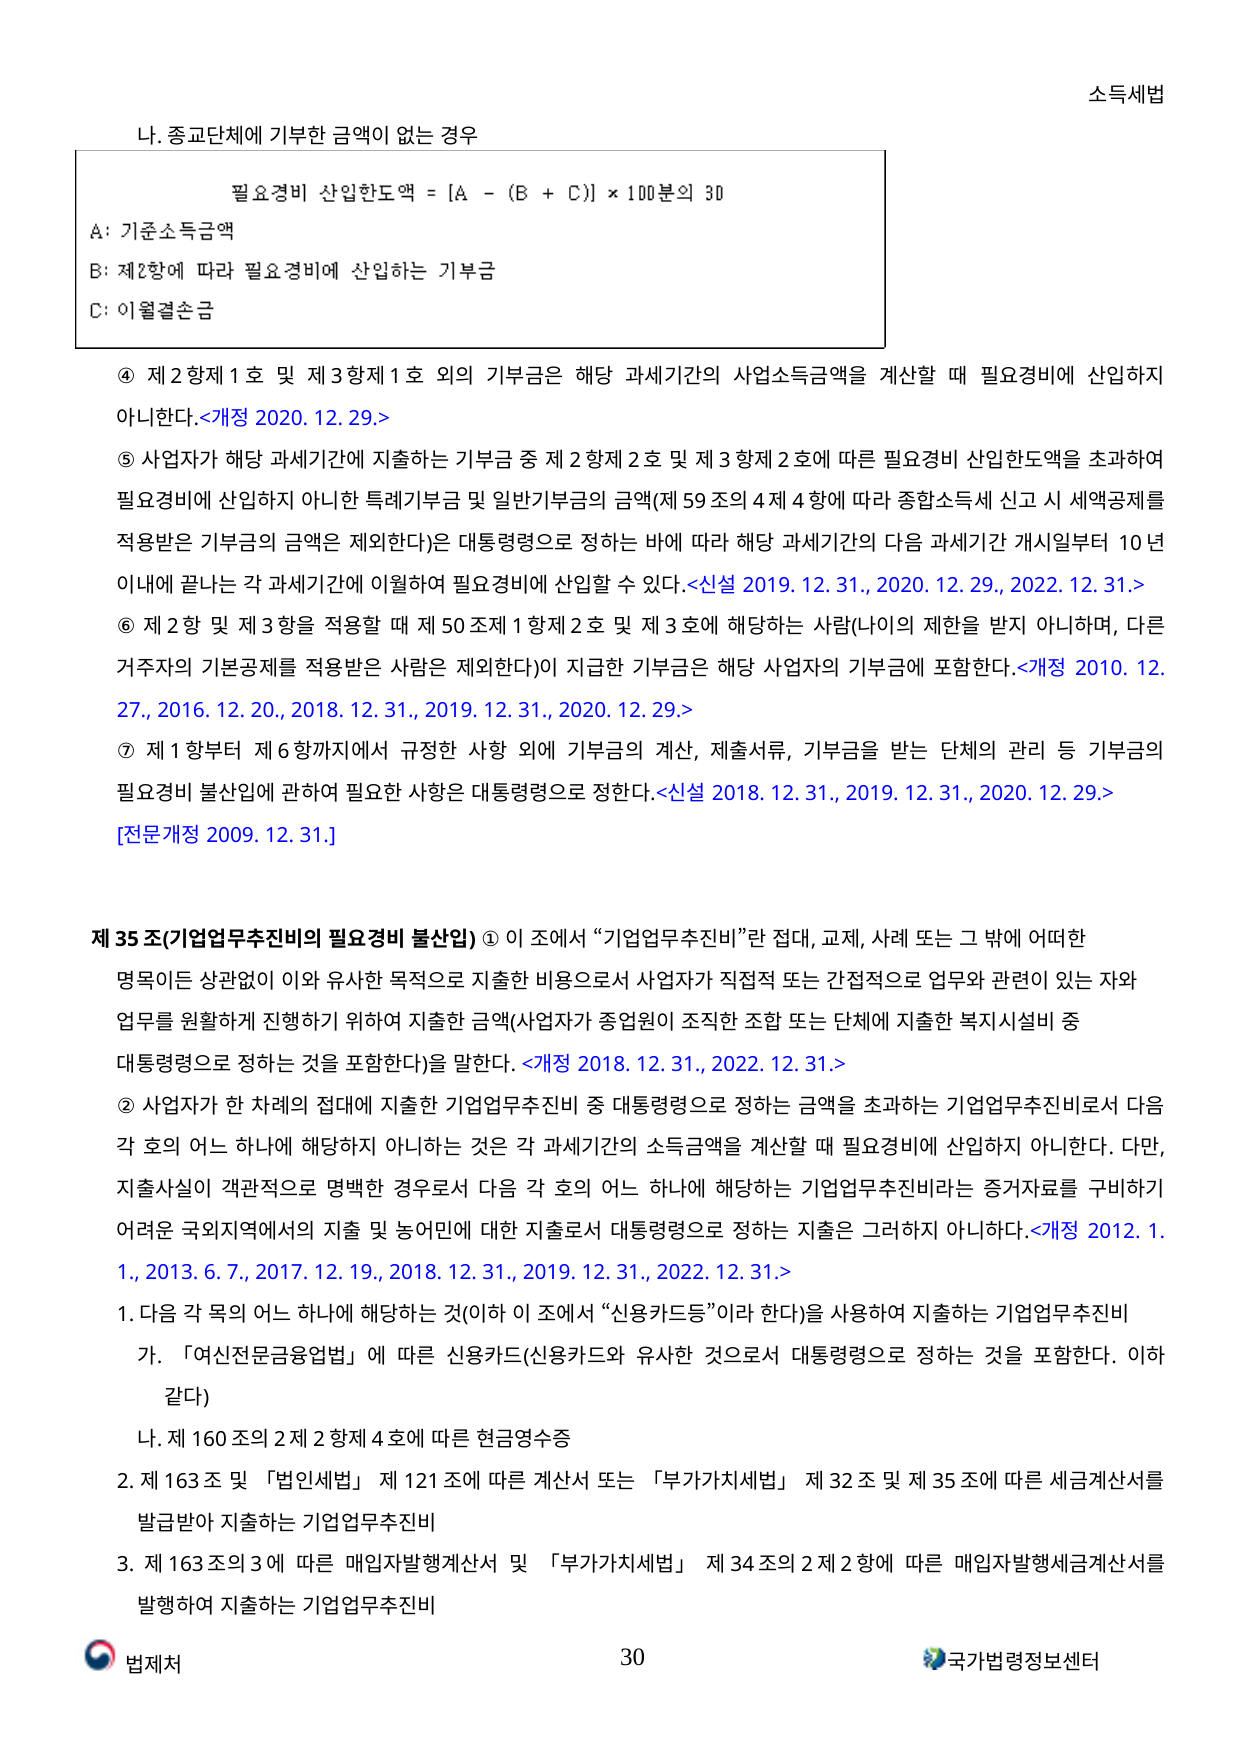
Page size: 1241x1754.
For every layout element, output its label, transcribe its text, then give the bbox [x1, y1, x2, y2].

text 3. 제163조의3에 따른 매입자발행계산서 및 「부가가치세법」 제34조의2제2항에 따른 매입자발행세금계산서를 발행하여 지출하는 기업업무추진비 [117, 1536, 1165, 1619]
text 가. 「여신전문금융업법」에 따른 신용카드(신용카드와 유사한 것으로서 대통령령으로 정하는 것을 포함한다. 이하 같다) [137, 1328, 1165, 1411]
text ⑦ 제1항부터 제6항까지에서 규정한 사항 외에 기부금의 계산, 제출서류, 기부금을 받는 단체의 관리 등 기부금의 필요경비 불산입에 관하여 필요한 사항은 대통령령으로 정한다.<신설 2018. 12. 31., 2019. 12. 31., 2020. 12. 29.> [117, 723, 1165, 807]
text 2. 제163조 및 「법인세법」 제121조에 따른 계산서 또는 「부가가치세법」 제32조 및 제35조에 따른 세금계산서를 발급받아 지출하는 기업업무추진비 [117, 1453, 1165, 1536]
text [전문개정 2009. 12. 31.] [117, 807, 1165, 848]
picture [75, 150, 886, 349]
text 제35조(기업업무추진비의 필요경비 불산입) ① 이 조에서 “기업업무추진비”란 접대, 교제, 사례 또는 그 밖에 어떠한 명목이든 상관없이 이와 유사한 목적으로 지출한 비용으로서 사업자가 직접적 또는 간접적으로 업무와 관련이 있는 자와 업무를 원활하게 진행하기 위하여 지출한 금액(사업자가 종업원이 조직한 조합 또는 단체에 지출한 복지시설비 중 대통령령으로 정하는 것을 포함한다)을 말한다. <개정 2018. 12. 31., 2022. 12. 31.> [92, 911, 1165, 1078]
text 나. 종교단체에 기부한 금액이 없는 경우 [137, 108, 1165, 150]
text ⑤ 사업자가 해당 과세기간에 지출하는 기부금 중 제2항제2호 및 제3항제2호에 따른 필요경비 산입한도액을 초과하여 필요경비에 산입하지 아니한 특례기부금 및 일반기부금의 금액(제59조의4제4항에 따라 종합소득세 신고 시 세액공제를 적용받은 기부금의 금액은 제외한다)은 대통령령으로 정하는 바에 따라 해당 과세기간의 다음 과세기간 개시일부터 10년 이내에 끝나는 각 과세기간에 이월하여 필요경비에 산입할 수 있다.<신설 2019. 12. 31., 2020. 12. 29., 2022. 12. 31.> [117, 432, 1165, 598]
picture [75, 1637, 126, 1673]
picture [892, 1637, 948, 1670]
text ⑥ 제2항 및 제3항을 적용할 때 제50조제1항제2호 및 제3호에 해당하는 사람(나이의 제한을 받지 아니하며, 다른 거주자의 기본공제를 적용받은 사람은 제외한다)이 지급한 기부금은 해당 사업자의 기부금에 포함한다.<개정 2010. 12. 27., 2016. 12. 20., 2018. 12. 31., 2019. 12. 31., 2020. 12. 29.> [117, 598, 1165, 723]
text 나. 제160조의2제2항제4호에 따른 현금영수증 [137, 1411, 1165, 1453]
text ④ 제2항제1호 및 제3항제1호 외의 기부금은 해당 과세기간의 사업소득금액을 계산할 때 필요경비에 산입하지 아니한다.<개정 2020. 12. 29.> [117, 348, 1165, 432]
text 1. 다음 각 목의 어느 하나에 해당하는 것(이하 이 조에서 “신용카드등”이라 한다)을 사용하여 지출하는 기업업무추진비 [117, 1286, 1165, 1328]
text ② 사업자가 한 차례의 접대에 지출한 기업업무추진비 중 대통령령으로 정하는 금액을 초과하는 기업업무추진비로서 다음 각 호의 어느 하나에 해당하지 아니하는 것은 각 과세기간의 소득금액을 계산할 때 필요경비에 산입하지 아니한다. 다만, 지출사실이 객관적으로 명백한 경우로서 다음 각 호의 어느 하나에 해당하는 기업업무추진비라는 증거자료를 구비하기 어려운 국외지역에서의 지출 및 농어민에 대한 지출로서 대통령령으로 정하는 지출은 그러하지 아니하다.<개정 2012. 1. 1., 2013. 6. 7., 2017. 12. 19., 2018. 12. 31., 2019. 12. 31., 2022. 12. 31.> [117, 1078, 1165, 1286]
